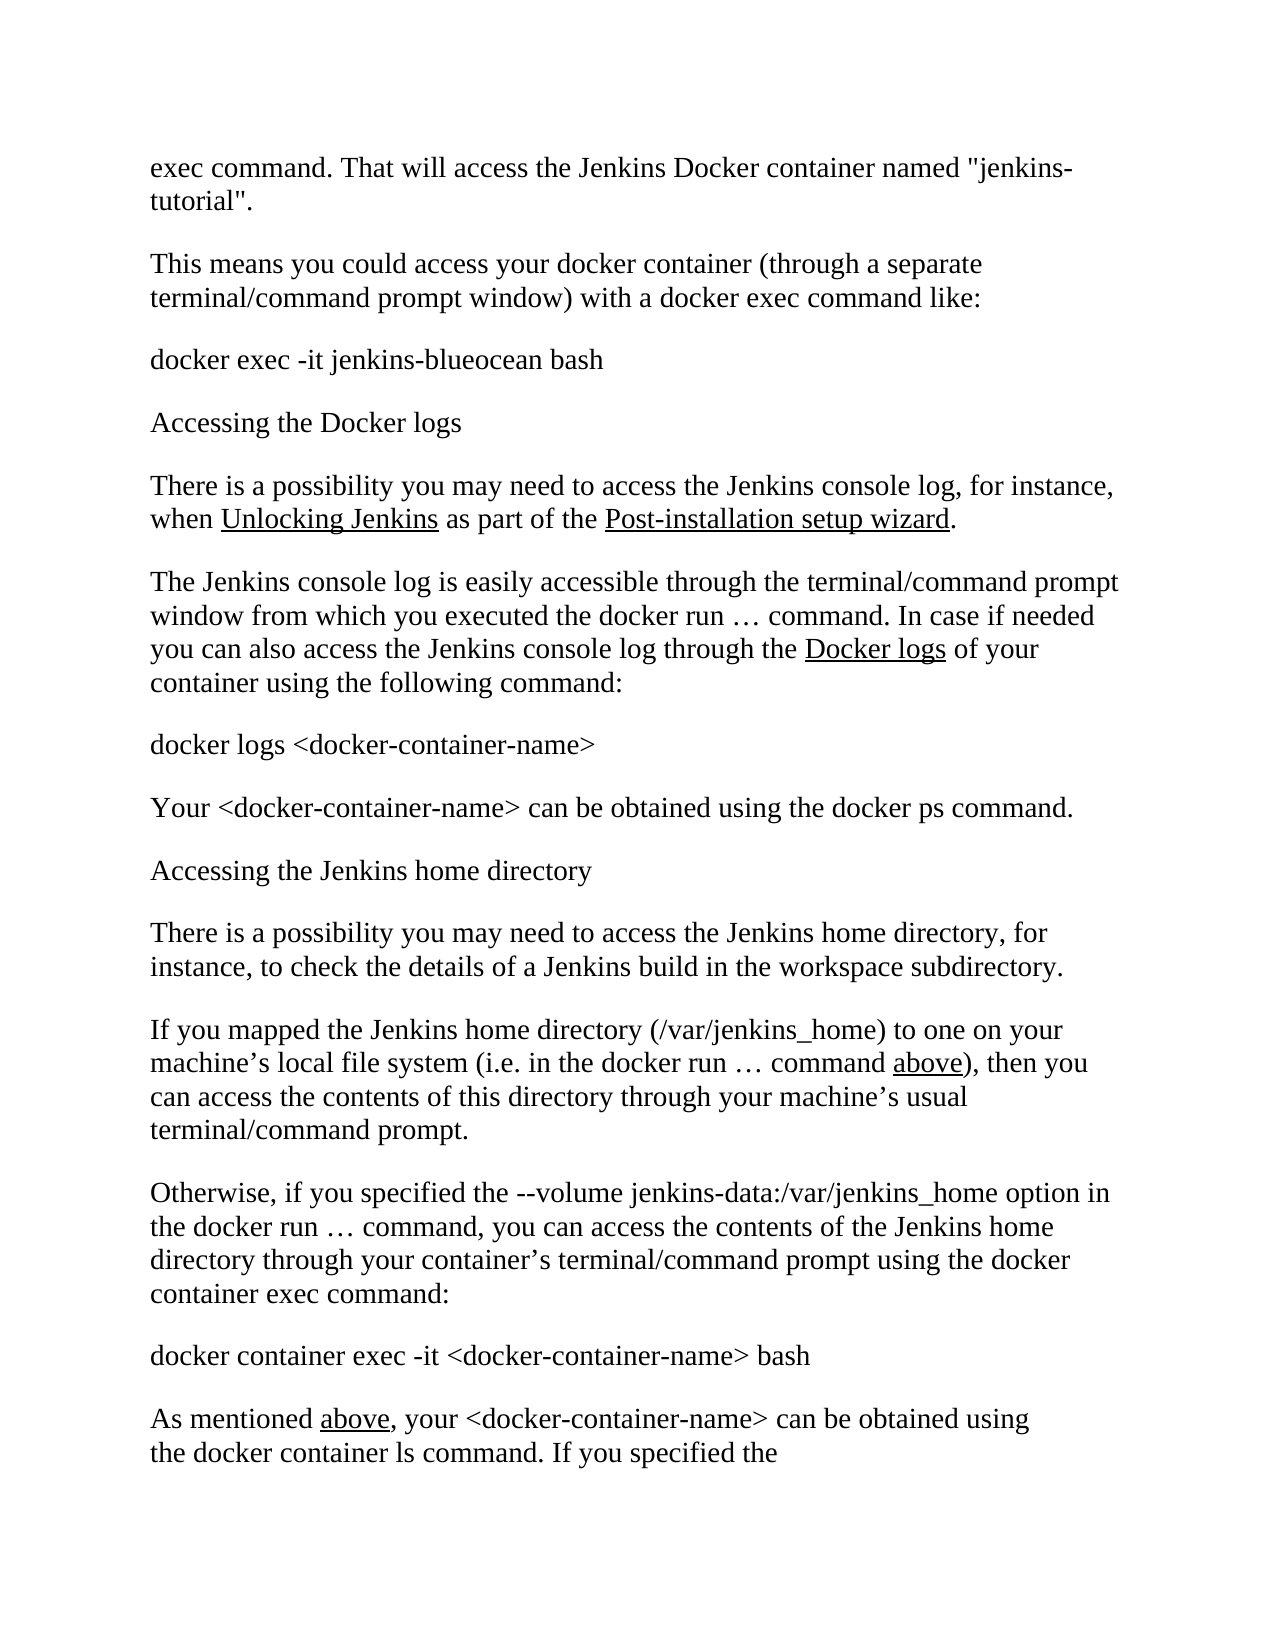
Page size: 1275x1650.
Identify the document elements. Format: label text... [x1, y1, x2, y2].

text This means you could access your docker container (through a separate terminal/command prompt window) with a docker exec command like: [150, 246, 1125, 313]
text Otherwise, if you specified the --volume jenkins-data:/var/jenkins_home option in the docker run …​ command, you can access the contents of the Jenkins home directory through your container’s terminal/command prompt using the docker container exec command: [150, 1175, 1125, 1309]
text The Jenkins console log is easily accessible through the terminal/command prompt window from which you executed the docker run …​ command. In case if needed you can also access the Jenkins console log through the Docker logs of your container using the following command: [150, 564, 1125, 698]
subtitle Accessing the Jenkins home directory [150, 853, 1125, 886]
text docker exec -it jenkins-blueocean bash [150, 342, 1125, 376]
text docker logs <docker-container-name> [150, 727, 1125, 761]
text If you mapped the Jenkins home directory (/var/jenkins_home) to one on your machine’s local file system (i.e. in the docker run …​ command above), then you can access the contents of this directory through your machine’s usual terminal/command prompt. [150, 1012, 1125, 1146]
text There is a possibility you may need to access the Jenkins console log, for instance, when Unlocking Jenkins as part of the Post-installation setup wizard. [150, 468, 1125, 535]
text docker container exec -it <docker-container-name> bash [150, 1338, 1125, 1372]
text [150, 1401, 1125, 1468]
text There is a possibility you may need to access the Jenkins home directory, for instance, to check the details of a Jenkins build in the workspace subdirectory. [150, 916, 1125, 983]
text Your <docker-container-name> can be obtained using the docker ps command. [150, 790, 1125, 824]
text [150, 150, 1125, 217]
subtitle Accessing the Docker logs [150, 405, 1125, 439]
